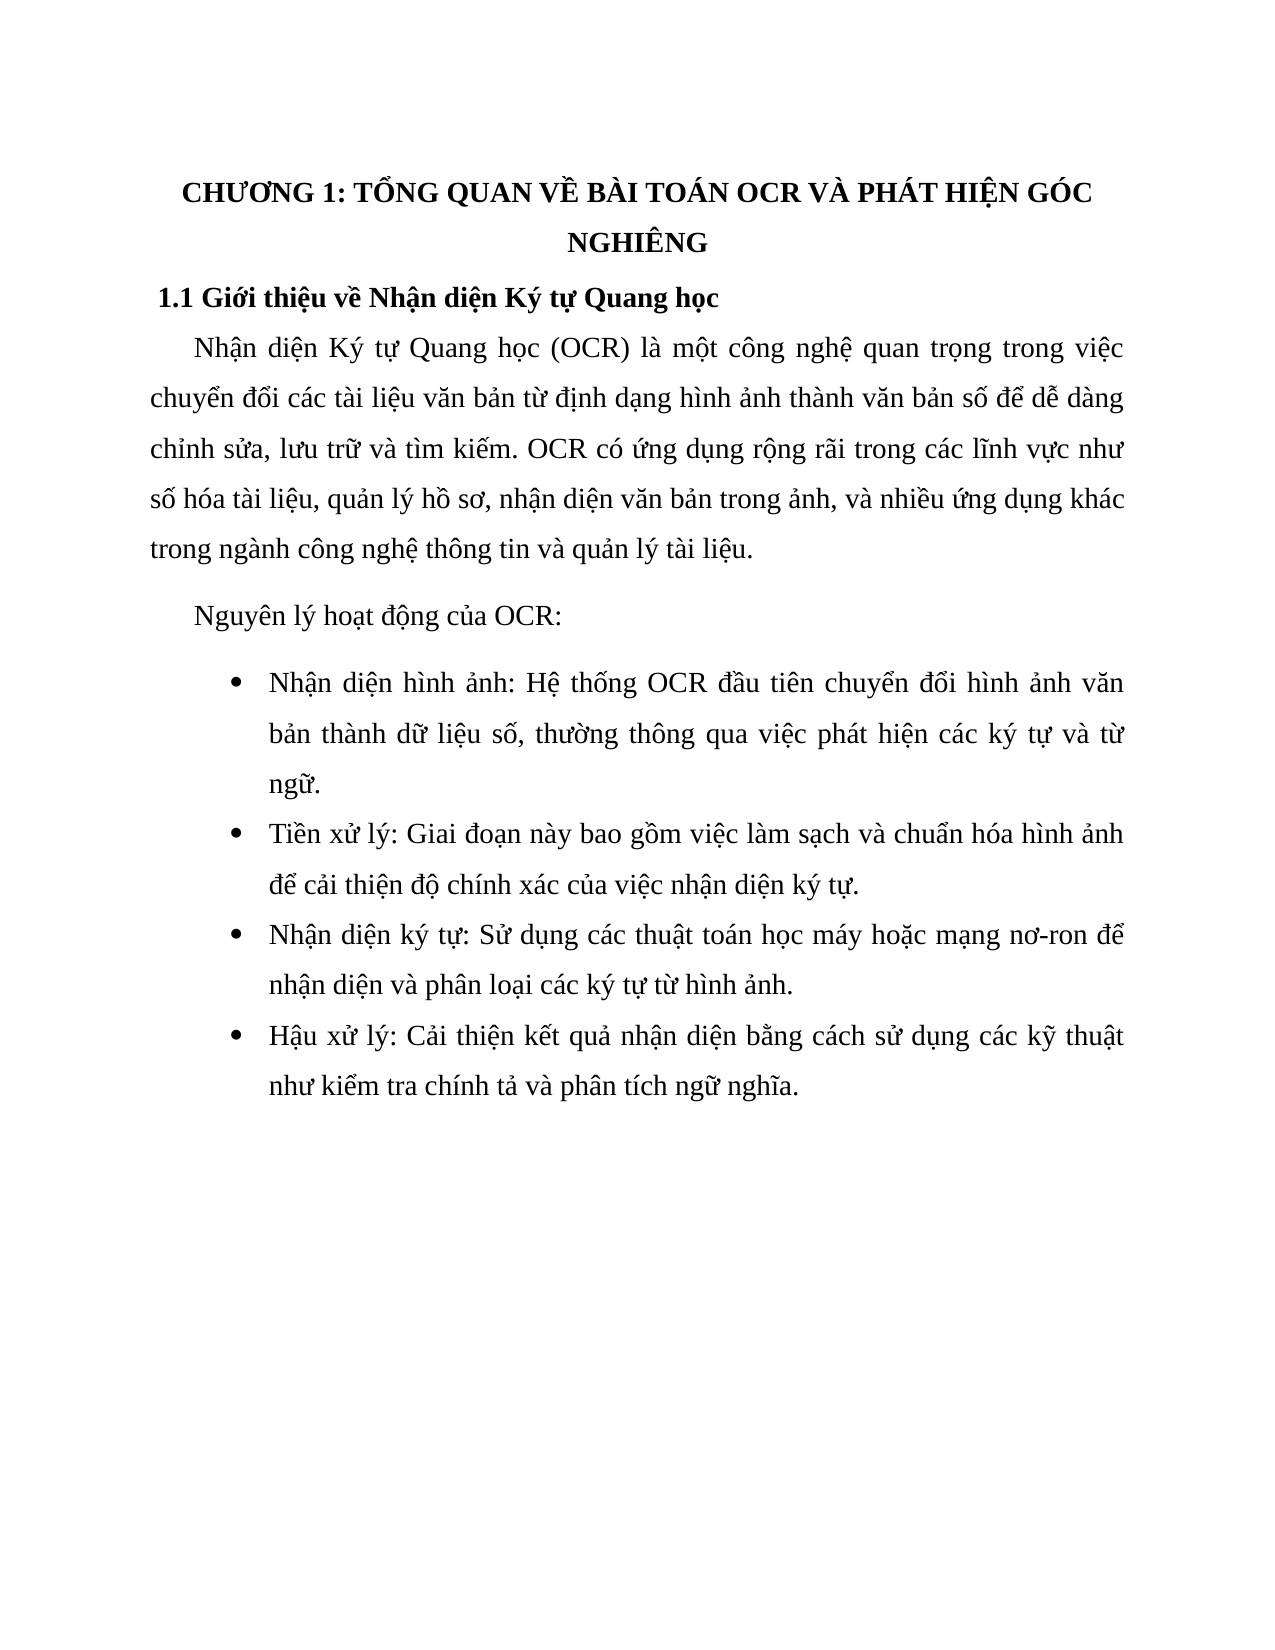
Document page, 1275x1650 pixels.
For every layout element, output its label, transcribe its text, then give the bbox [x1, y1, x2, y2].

text Nguyên lý hoạt động của OCR: [150, 598, 1125, 632]
list Nhận diện hình ảnh: Hệ thống OCR đầu tiên chuyển đổi hình ảnh văn bản thành dữ liệu số, thường thông qua việc phát hiện các ký tự và từ ngữ. [231, 665, 1125, 799]
list Tiền xử lý: Giai đoạn này bao gồm việc làm sạch và chuẩn hóa hình ảnh để cải thiện độ chính xác của việc nhận diện ký tự. [231, 816, 1125, 900]
list Hậu xử lý: Cải thiện kết quả nhận diện bằng cách sử dụng các kỹ thuật như kiểm tra chính tả và phân tích ngữ nghĩa. [231, 1018, 1125, 1102]
subtitle CHƯƠNG 1: TỔNG QUAN VỀ BÀI TOÁN OCR VÀ PHÁT HIỆN GÓC NGHIÊNG [150, 175, 1125, 259]
list Nhận diện ký tự: Sử dụng các thuật toán học máy hoặc mạng nơ-ron để nhận diện và phân loại các ký tự từ hình ảnh. [231, 917, 1125, 1001]
subtitle 1.1 Giới thiệu về Nhận diện Ký tự Quang học [150, 280, 1125, 313]
text Nhận diện Ký tự Quang học (OCR) là một công nghệ quan trọng trong việc chuyển đổi các tài liệu văn bản từ định dạng hình ảnh thành văn bản số để dễ dàng chỉnh sửa, lưu trữ và tìm kiếm. OCR có ứng dụng rộng rãi trong các lĩnh vực như số hóa tài liệu, quản lý hồ sơ, nhận diện văn bản trong ảnh, và nhiều ứng dụng khác trong ngành công nghệ thông tin và quản lý tài liệu. [150, 330, 1125, 565]
